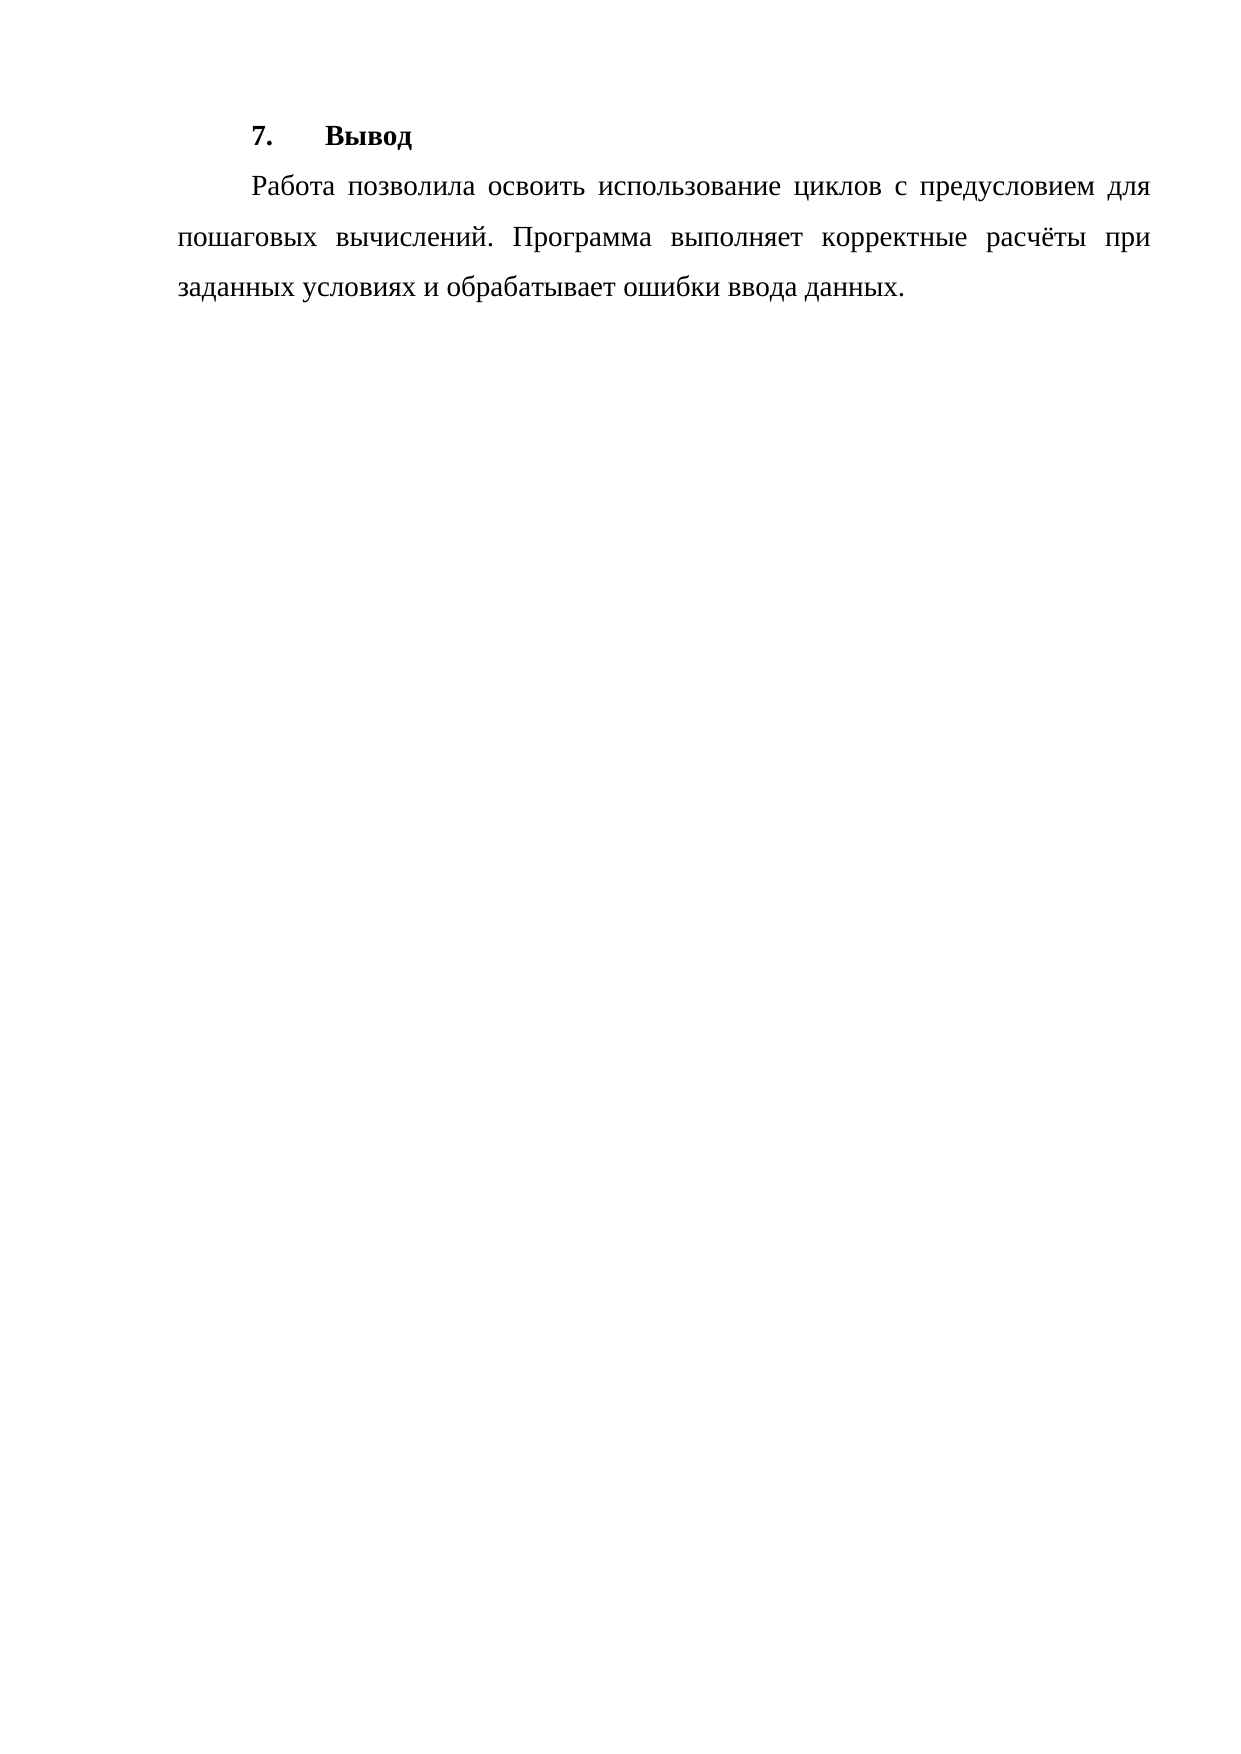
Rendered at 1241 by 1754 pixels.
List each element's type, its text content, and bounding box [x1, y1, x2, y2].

list Вывод [177, 118, 1152, 152]
text Работа позволила освоить использование циклов с предусловием для пошаговых вычислений. Программа выполняет корректные расчёты при заданных условиях и обрабатывает ошибки ввода данных. [177, 168, 1152, 303]
